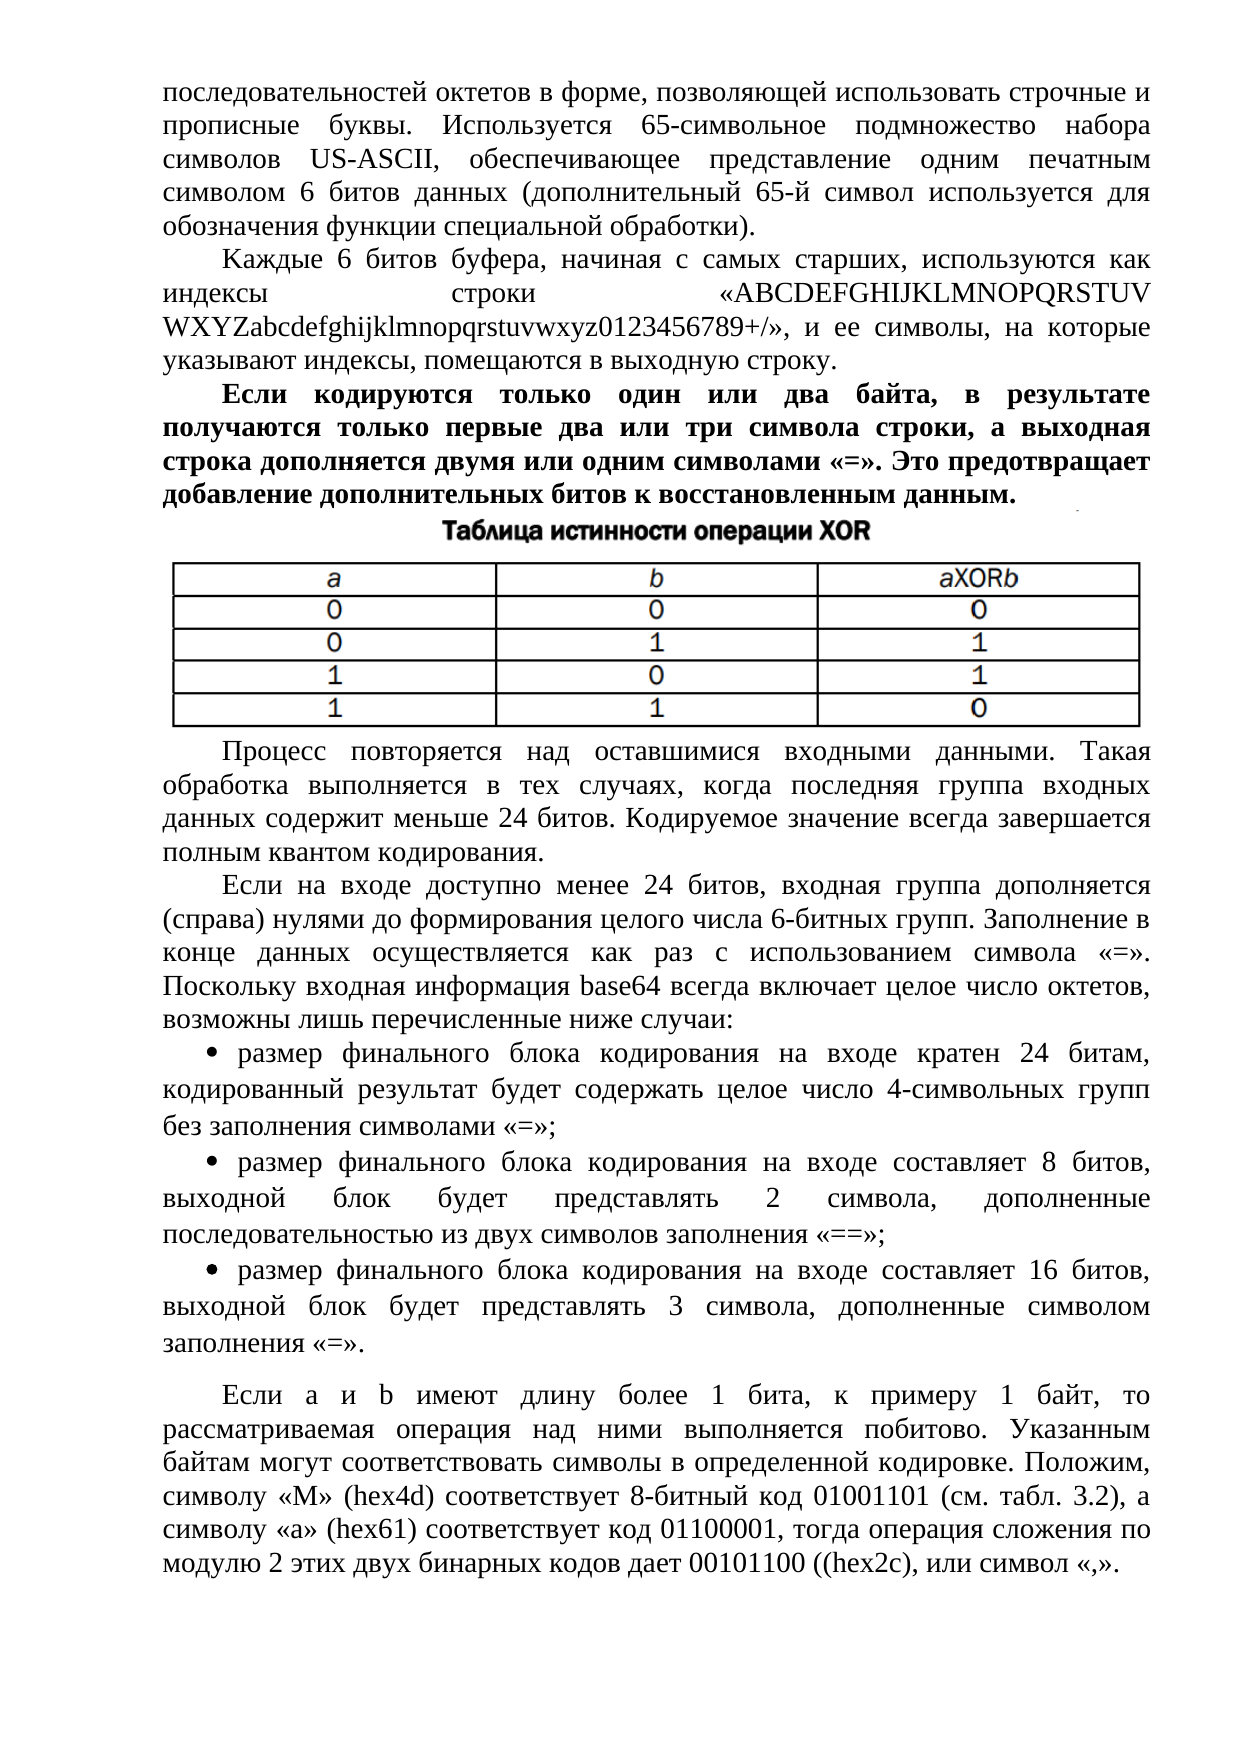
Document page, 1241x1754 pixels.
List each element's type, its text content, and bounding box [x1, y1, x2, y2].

picture [169, 510, 1145, 734]
text Если кодируются только один или два байта, в результате получаются только первые два или три символа строки, а выходная строка дополняется двумя или одним символами «=». Это предотвращает добавление дополнительных битов к восстановленным данным. [162, 376, 1152, 510]
text Если а и b имеют длину более 1 бита, к примеру 1 байт, то рассматриваемая операция над ними выполняется побитово. Указанным байтам могут соответствовать символы в определенной кодировке. Положим, символу «М» (hex4d) соответствует 8-битный код 01001101 (см. табл. 3.2), а символу «а» (hex61) соответствует код 01100001, тогда операция сложения по модулю 2 этих двух бинарных кодов дает 00101100 ((hex2с), или символ «,». [162, 1377, 1152, 1579]
text Процесс повторяется над оставшимися входными данными. Такая обработка выполняется в тех случаях, когда последняя группа входных данных содержит меньше 24 битов. Кодируемое значение всегда завершается полным квантом кодирования. [162, 733, 1152, 867]
text Kаждые 6 битов буфера, начиная с самых старших, используются как индексы строки «ABCDEFGHIJKLMNOPQRSTUV WXYZabcdefghijklmnopqrstuvwxyz0123456789+/», и ее символы, на которые указывают индексы, помещаются в выходную строку. [162, 242, 1152, 376]
text Если на входе доступно менее 24 битов, входная группа дополняется (справа) нулями до формирования целого числа 6-битных групп. Заполнение в конце данных осуществляется как раз с использованием символа «=». Поскольку входная информация base64 всегда включает целое число октетов, возможны лишь перечисленные ниже случаи: [162, 867, 1152, 1035]
list размер финального блока кодирования на входе составляет 16 битов, выходной блок будет представлять 3 символа, дополненные символом заполнения «=». [162, 1252, 1152, 1358]
list размер финального блока кодирования на входе кратен 24 битам, кодированный результат будет содержать целое число 4-символьных групп без заполнения символами «=»; [162, 1035, 1152, 1141]
list размер финального блока кодирования на входе составляет 8 битов, выходной блок будет представлять 2 символа, дополненные последовательностью из двух символов заполнения «==»; [162, 1144, 1152, 1250]
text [162, 74, 1152, 242]
